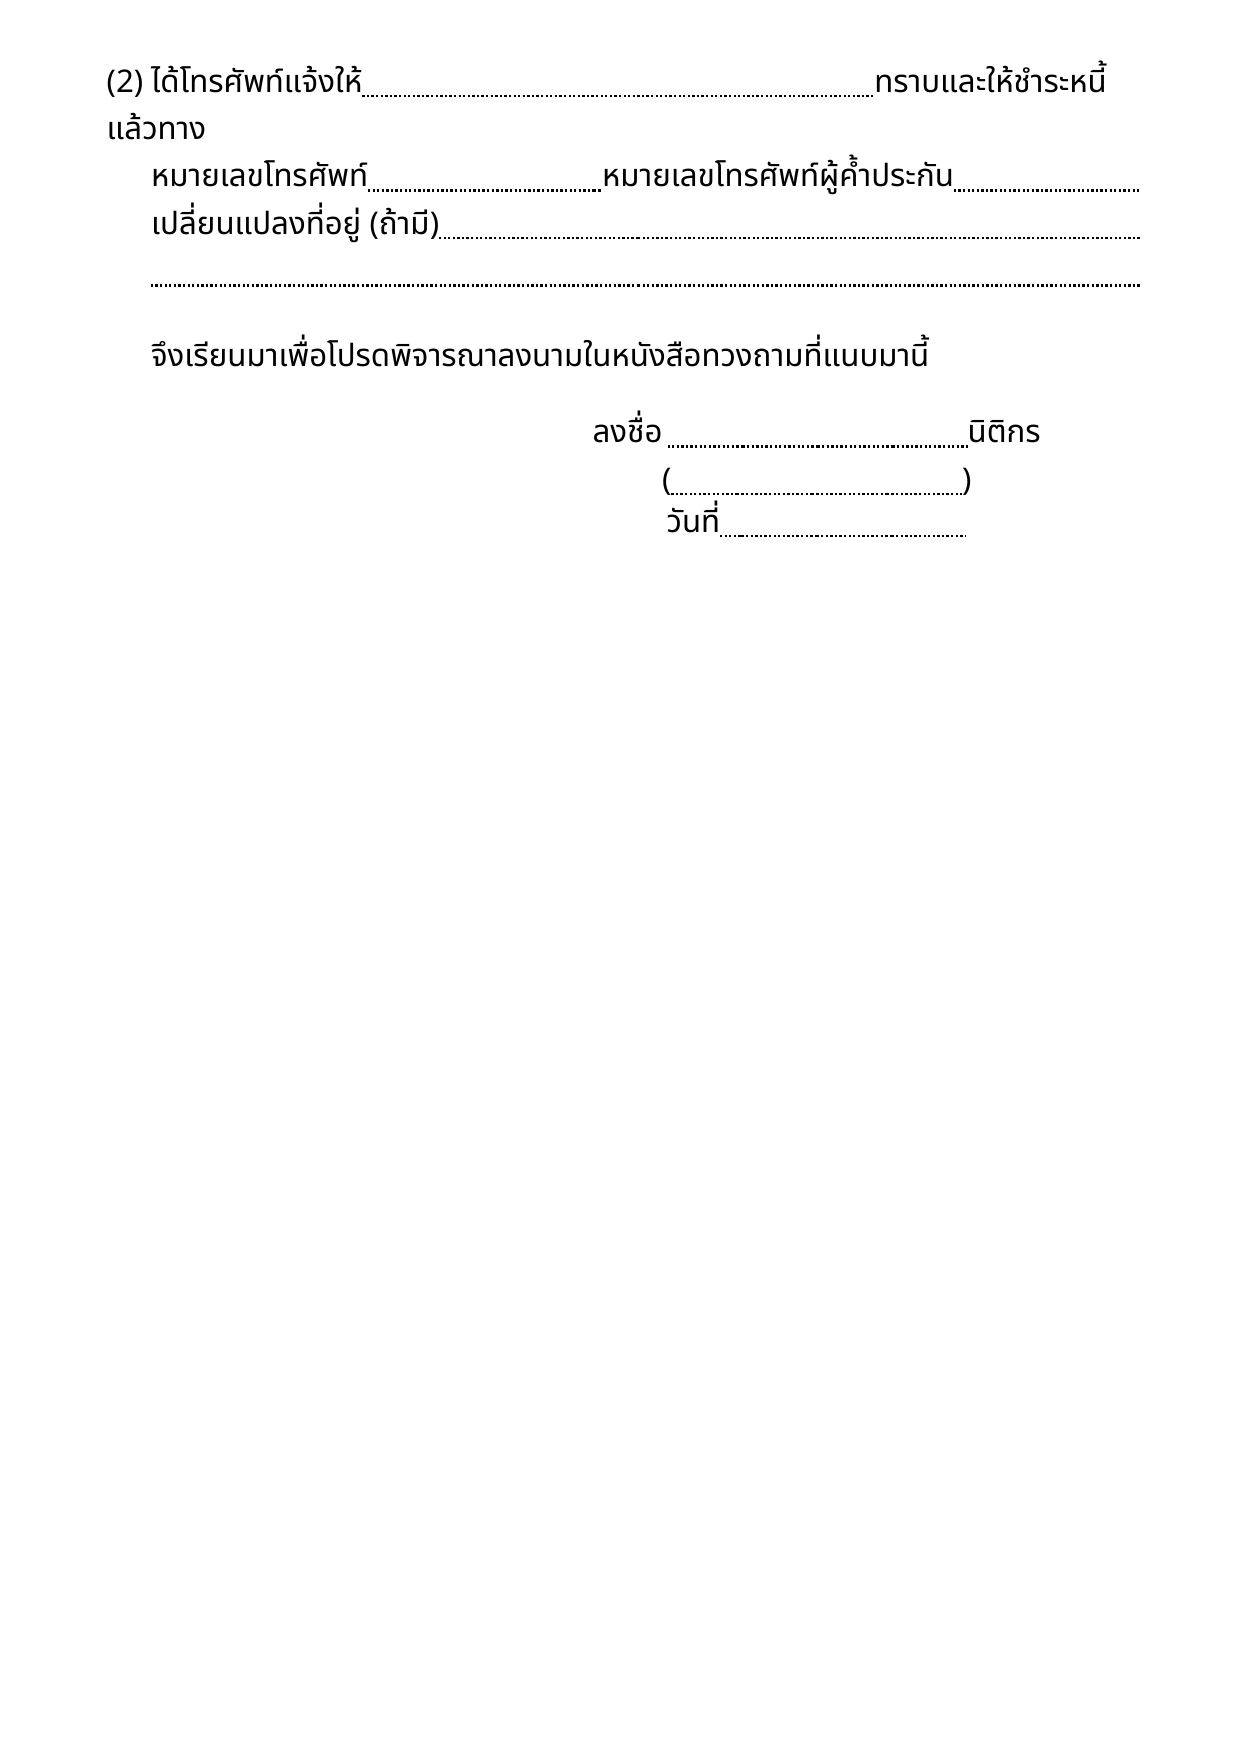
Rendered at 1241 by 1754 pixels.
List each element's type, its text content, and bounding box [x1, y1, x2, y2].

text (2) ได้โทรศัพท์แจ้งให้ ทราบและให้ชำระหนี้แล้วทาง [106, 59, 1152, 154]
text ลงชื่อ นิติกร [481, 409, 1152, 457]
text ( ) [481, 457, 1152, 499]
text วันที่ [481, 499, 1152, 547]
text เปลี่ยนแปลงที่อยู่ (ถ้ามี) [106, 201, 1152, 291]
text จึงเรียนมาเพื่อโปรดพิจารณาลงนามในหนังสือทวงถามที่แนบมานี้ [106, 334, 1152, 381]
text หมายเลขโทรศัพท์ หมายเลขโทรศัพท์ผู้ค้ำประกัน [106, 154, 1152, 201]
